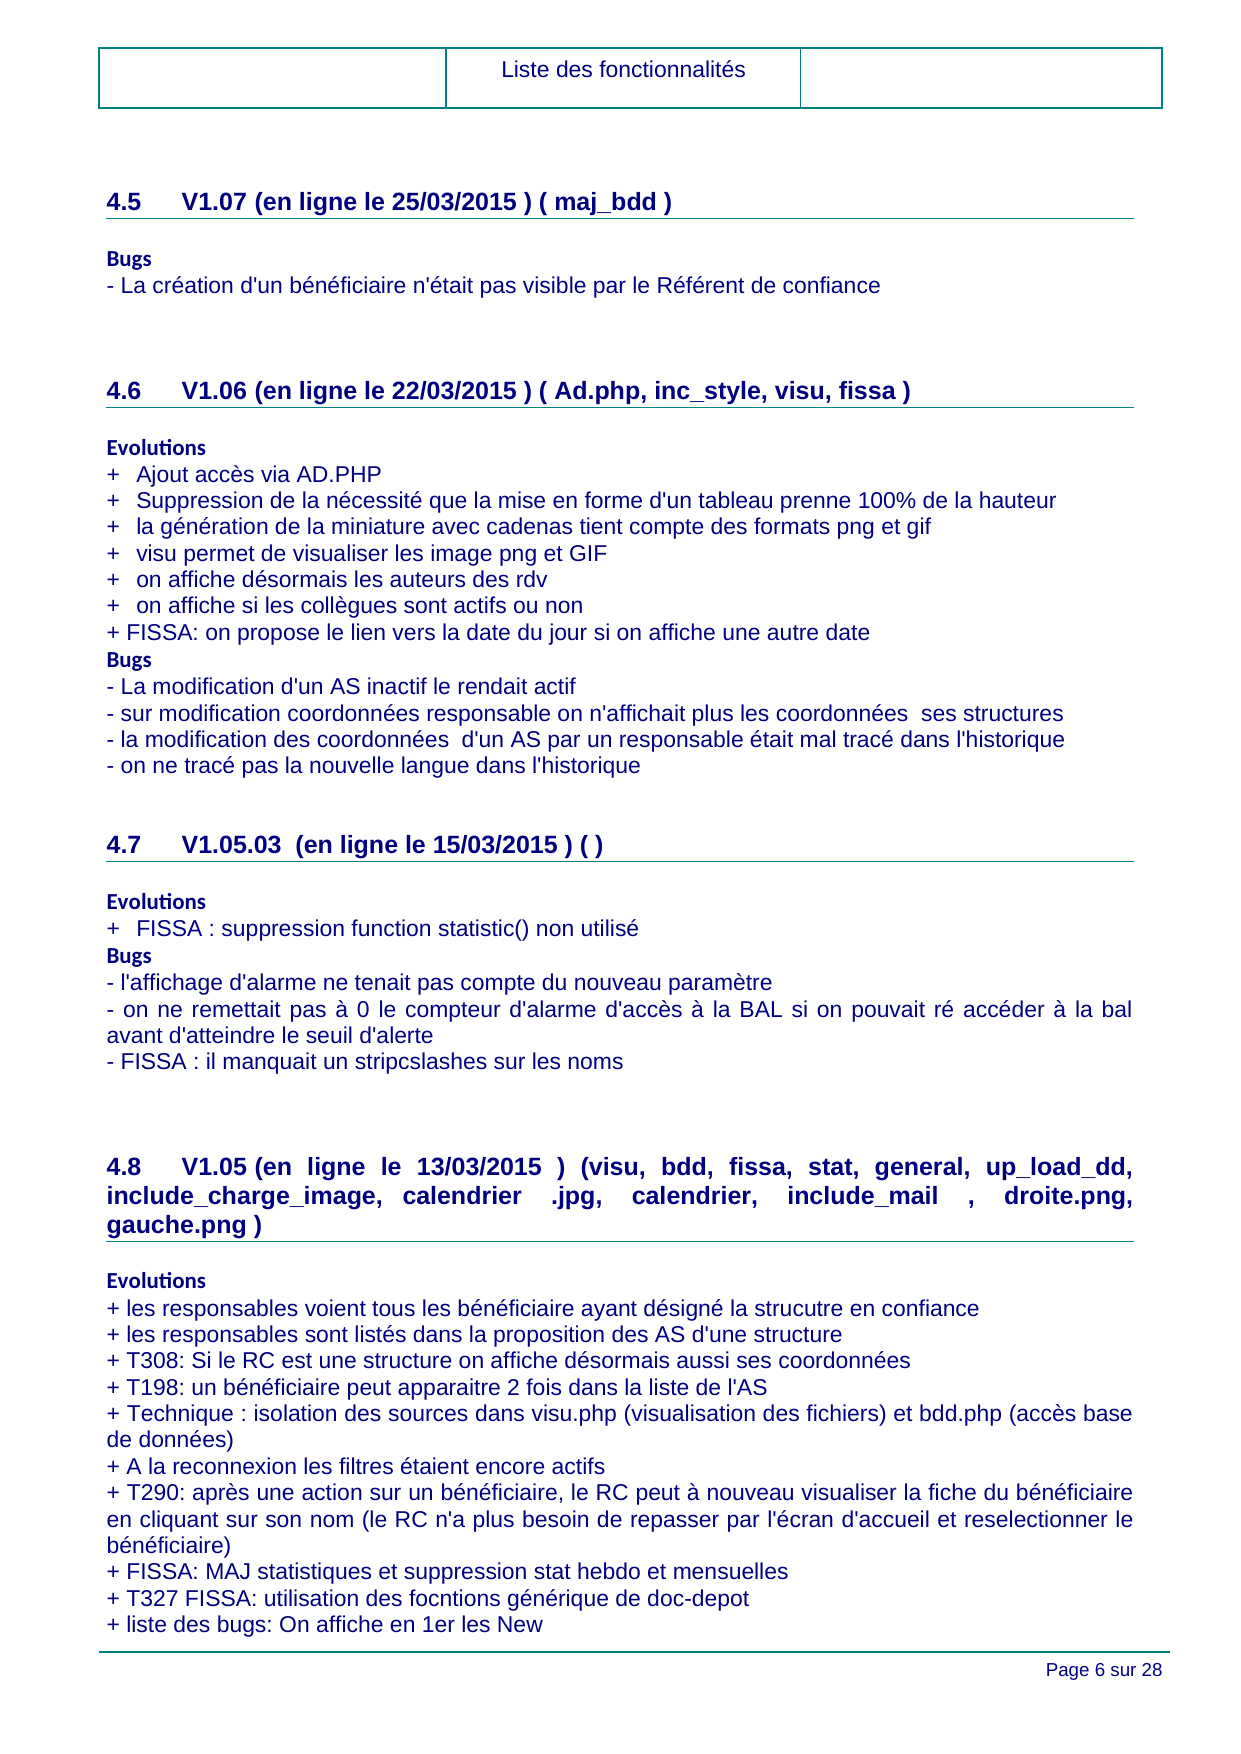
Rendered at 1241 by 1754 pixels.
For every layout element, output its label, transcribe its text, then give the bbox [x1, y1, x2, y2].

text - on ne remettait pas à 0 le compteur d'alarme d'accès à la BAL si on pouvait ré accéder à la bal avant d'atteindre le seuil d'alerte [106, 996, 1134, 1048]
text Bugs [106, 941, 1134, 969]
text + Suppression de la nécessité que la mise en forme d'un tableau prenne 100% de la hauteur [106, 487, 1134, 513]
text + visu permet de visualiser les image png et GIF [106, 540, 1134, 566]
text Bugs [106, 244, 1134, 272]
text Bugs [106, 645, 1134, 673]
text Evolutions [106, 887, 1134, 915]
text + on affiche désormais les auteurs des rdv [106, 566, 1134, 592]
text - La création d'un bénéficiaire n'était pas visible par le Référent de confiance [106, 272, 1134, 298]
subtitle V1.05.03 (en ligne le 15/03/2015 ) ( ) [106, 830, 1134, 861]
text - la modification des coordonnées d'un AS par un responsable était mal tracé dans l'historique [106, 726, 1134, 752]
text - sur modification coordonnées responsable on n'affichait plus les coordonnées ses structures [106, 699, 1134, 726]
subtitle V1.05 (en ligne le 13/03/2015 ) (visu, bdd, fissa, stat, general, up_load_dd, include_charge_image, calendrier .jpg, calendrier, include_mail , droite.png, gauche.png ) [106, 1152, 1134, 1241]
subtitle V1.07 (en ligne le 25/03/2015 ) ( maj_bdd ) [106, 187, 1134, 218]
text - FISSA : il manquait un stripcslashes sur les noms [106, 1048, 1134, 1074]
text + Technique : isolation des sources dans visu.php (visualisation des fichiers) et bdd.php (accès base de données) [106, 1400, 1134, 1453]
text + les responsables sont listés dans la proposition des AS d'une structure [106, 1321, 1134, 1347]
text + T290: après une action sur un bénéficiaire, le RC peut à nouveau visualiser la fiche du bénéficiaire en cliquant sur son nom (le RC n'a plus besoin de repasser par l'écran d'accueil et reselectionner le bénéficiaire) [106, 1479, 1134, 1558]
text + la génération de la miniature avec cadenas tient compte des formats png et gif [106, 513, 1134, 540]
text + T327 FISSA: utilisation des focntions générique de doc-depot [106, 1584, 1134, 1611]
text + T308: Si le RC est une structure on affiche désormais aussi ses coordonnées [106, 1347, 1134, 1374]
text Evolutions [106, 433, 1134, 461]
text Evolutions [106, 1267, 1134, 1295]
text - on ne tracé pas la nouvelle langue dans l'historique [106, 752, 1134, 778]
text - La modification d'un AS inactif le rendait actif [106, 673, 1134, 699]
text + liste des bugs: On affiche en 1er les New [106, 1611, 1134, 1637]
text + T198: un bénéficiaire peut apparaitre 2 fois dans la liste de l'AS [106, 1374, 1134, 1400]
text + FISSA : suppression function statistic() non utilisé [106, 915, 1134, 941]
text + FISSA: MAJ statistiques et suppression stat hebdo et mensuelles [106, 1558, 1134, 1584]
text + on affiche si les collègues sont actifs ou non [106, 592, 1134, 619]
subtitle V1.06 (en ligne le 22/03/2015 ) ( Ad.php, inc_style, visu, fissa ) [106, 376, 1134, 407]
text + FISSA: on propose le lien vers la date du jour si on affiche une autre date [106, 619, 1134, 645]
text + Ajout accès via AD.PHP [106, 461, 1134, 487]
text + les responsables voient tous les bénéficiaire ayant désigné la strucutre en confiance [106, 1295, 1134, 1321]
text - l'affichage d'alarme ne tenait pas compte du nouveau paramètre [106, 969, 1134, 996]
text + A la reconnexion les filtres étaient encore actifs [106, 1453, 1134, 1479]
